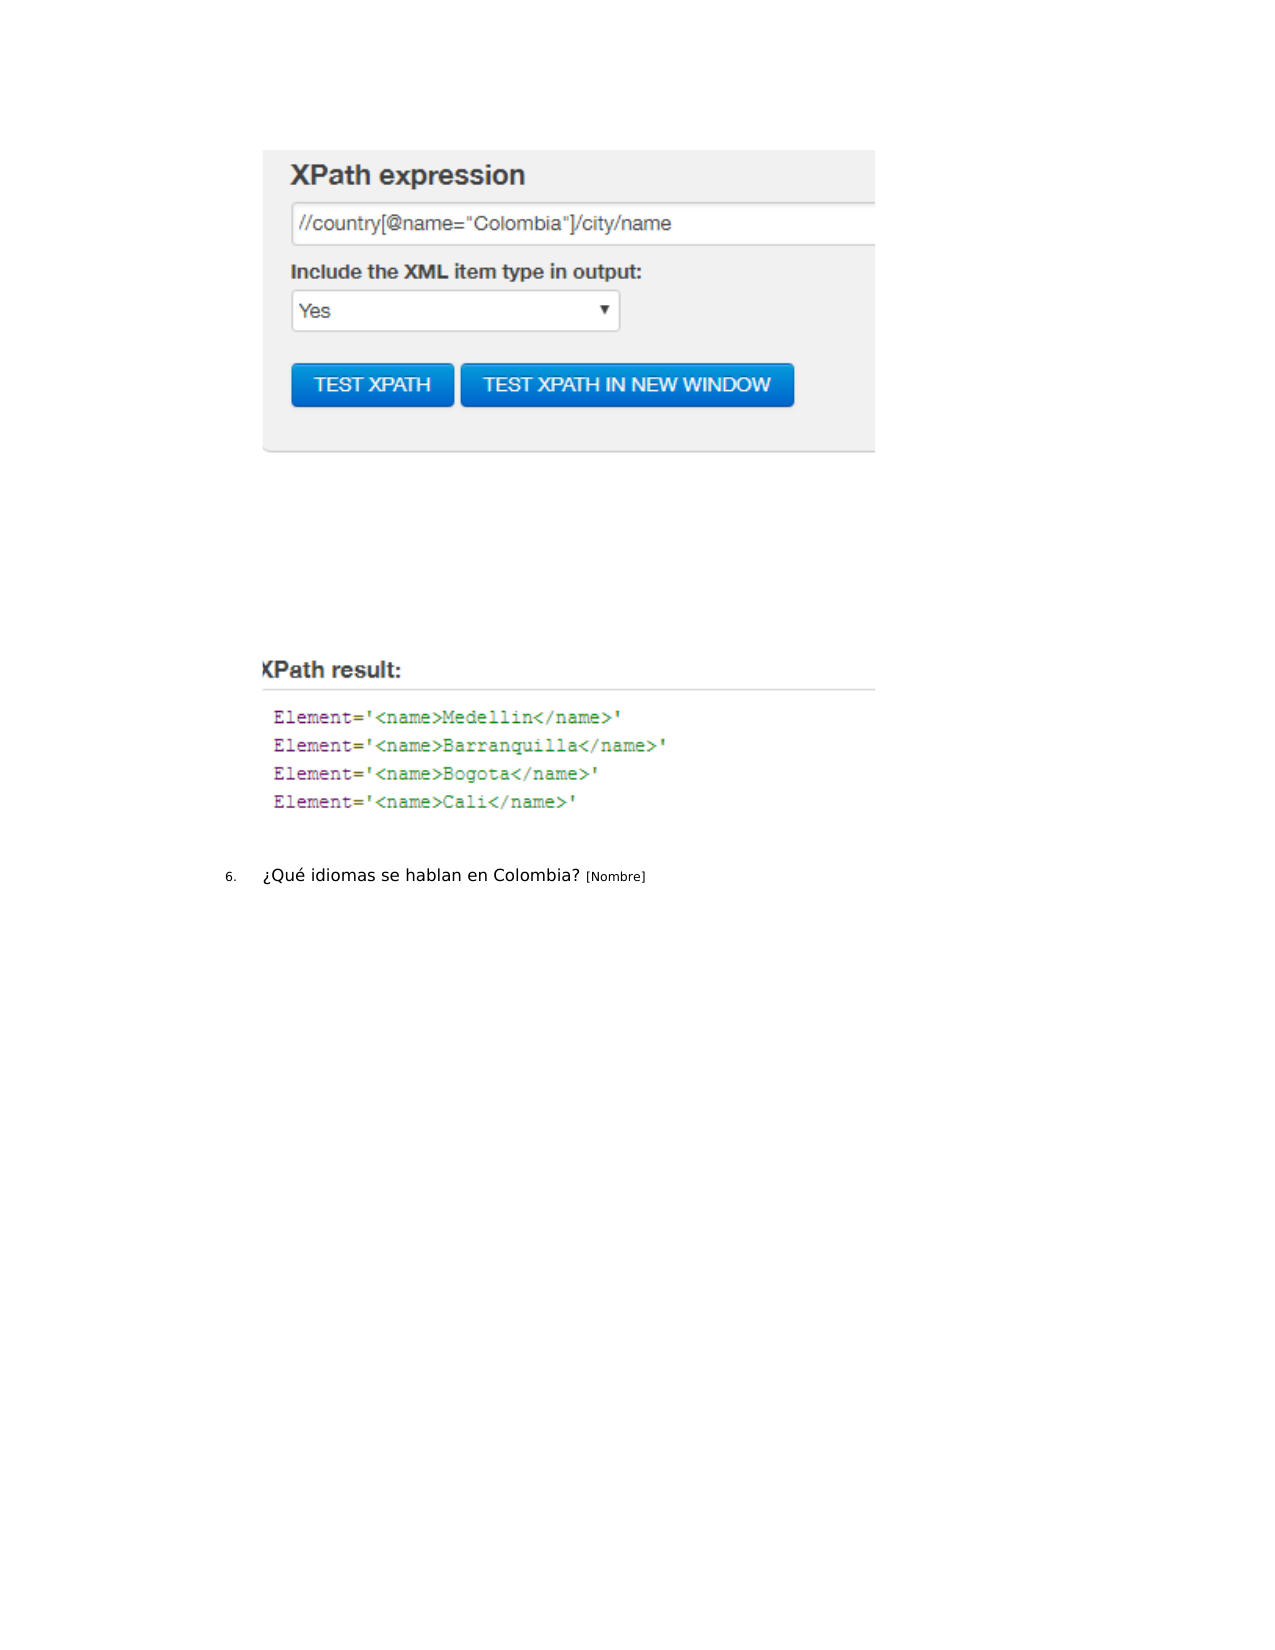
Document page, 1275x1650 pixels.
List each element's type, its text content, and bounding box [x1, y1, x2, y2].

list ¿Qué idiomas se hablan en Colombia? [Nombre] [225, 866, 1125, 885]
